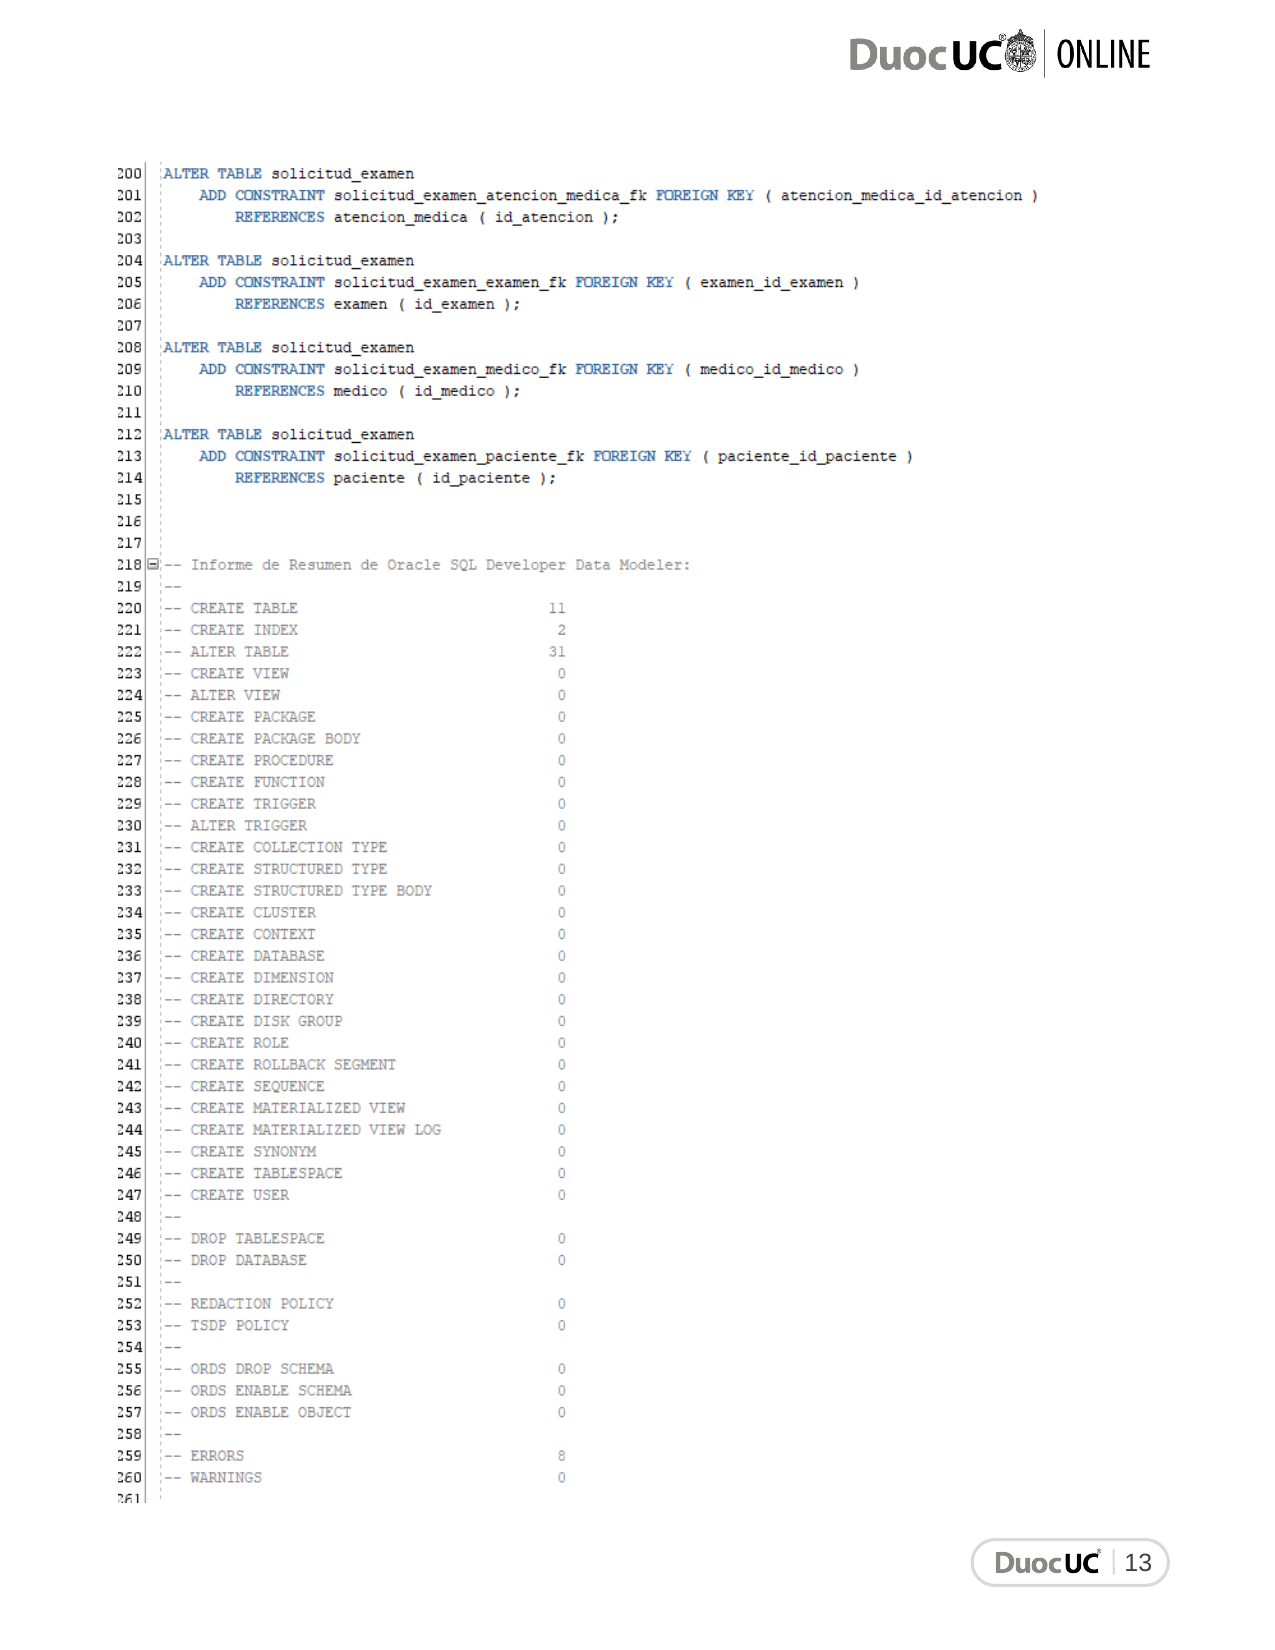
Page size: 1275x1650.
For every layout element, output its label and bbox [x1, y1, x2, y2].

picture [830, 3, 1170, 96]
picture [982, 1542, 1115, 1583]
picture [118, 162, 1140, 1503]
